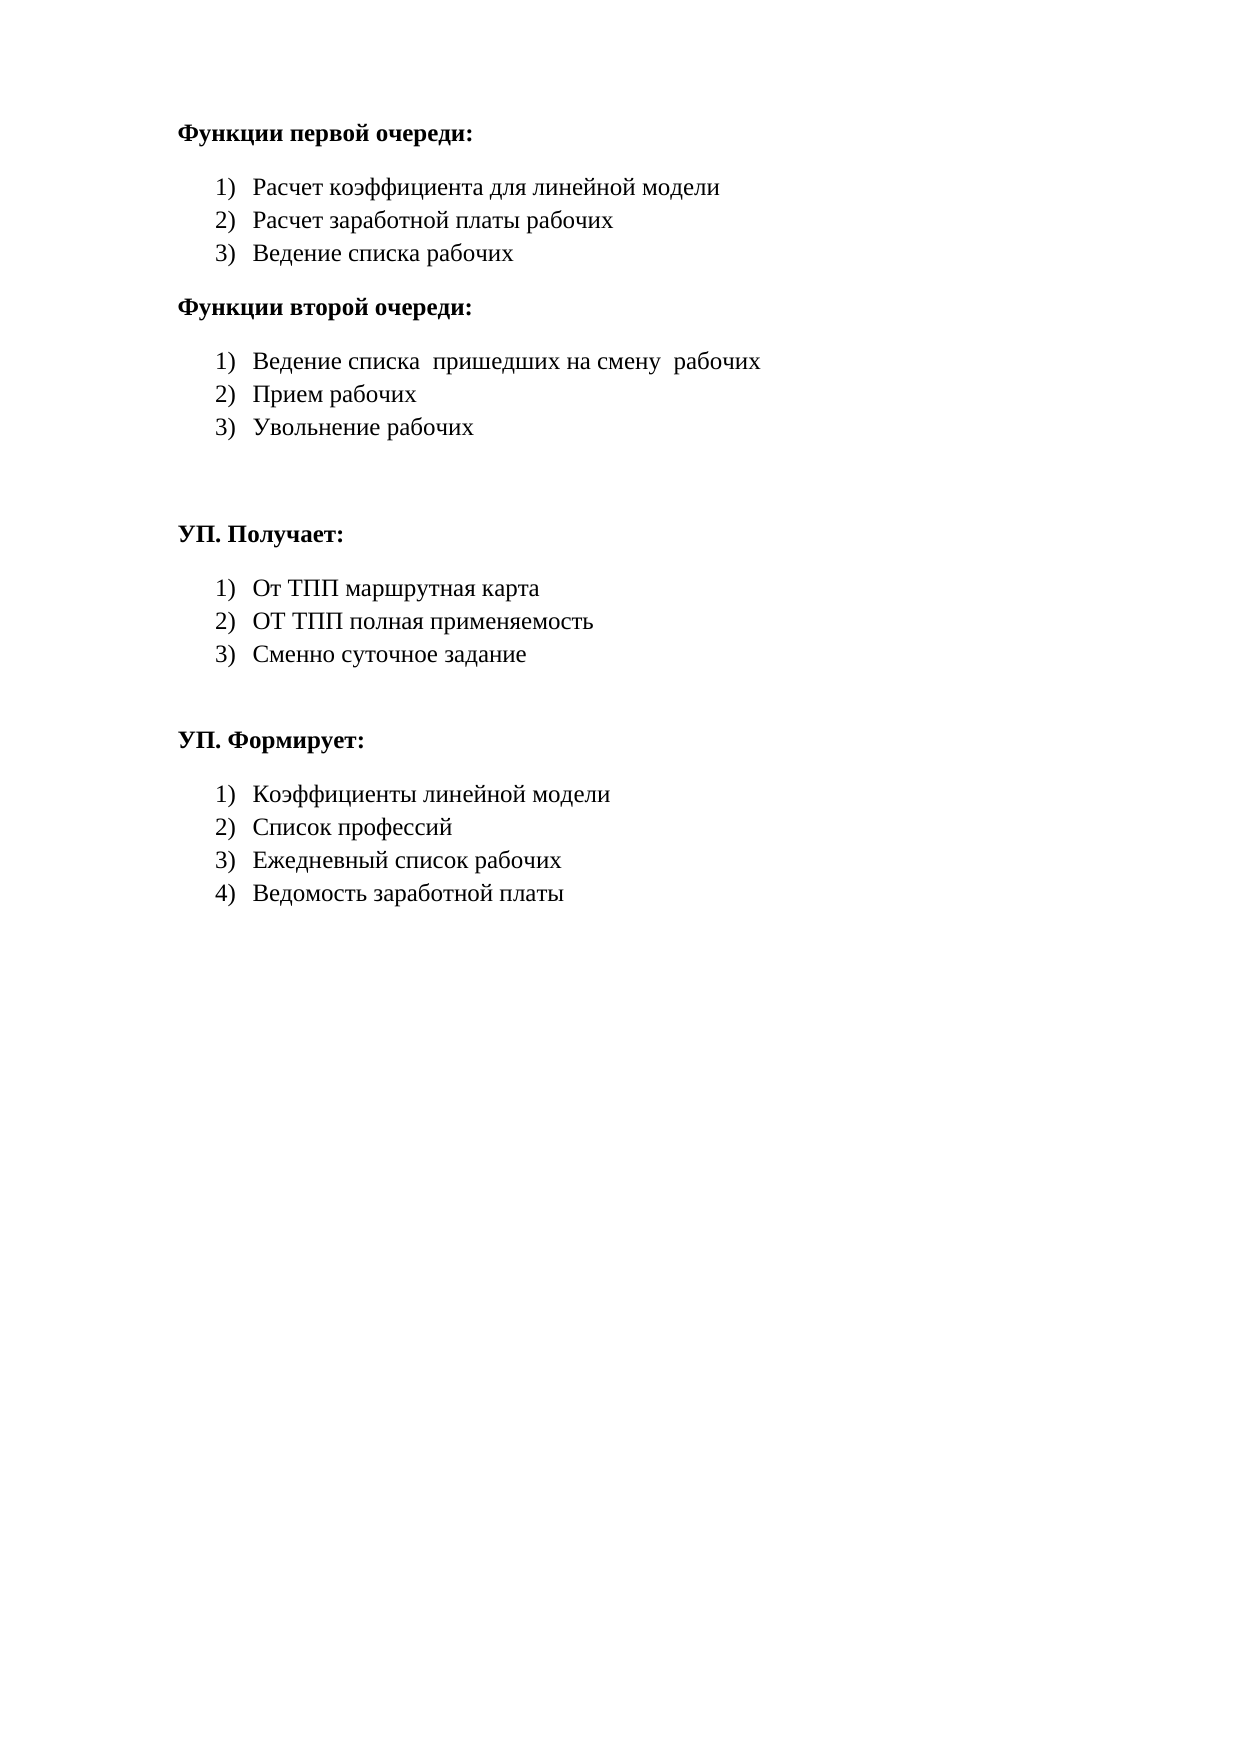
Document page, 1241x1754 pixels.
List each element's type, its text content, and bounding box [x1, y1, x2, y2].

list ОТ ТПП полная применяемость [215, 606, 1152, 635]
list Ведение списка рабочих [215, 238, 1152, 267]
text УП. Формирует: [177, 725, 1152, 754]
text УП. Получает: [177, 519, 1152, 548]
list Сменно суточное задание [215, 639, 1152, 700]
list Прием рабочих [215, 379, 1152, 407]
list Список профессий [215, 812, 1152, 841]
text Функции второй очереди: [177, 292, 1152, 321]
list Расчет заработной платы рабочих [215, 205, 1152, 234]
list Ведомость заработной платы [215, 878, 1152, 907]
list Увольнение рабочих [215, 412, 1152, 441]
list Расчет коэффициента для линейной модели [215, 172, 1152, 201]
list Коэффициенты линейной модели [215, 779, 1152, 808]
text Функции первой очереди: [177, 118, 1152, 147]
list От ТПП маршрутная карта [215, 573, 1152, 602]
list Ежедневный список рабочих [215, 845, 1152, 874]
list Ведение списка пришедших на смену рабочих [215, 346, 1152, 374]
